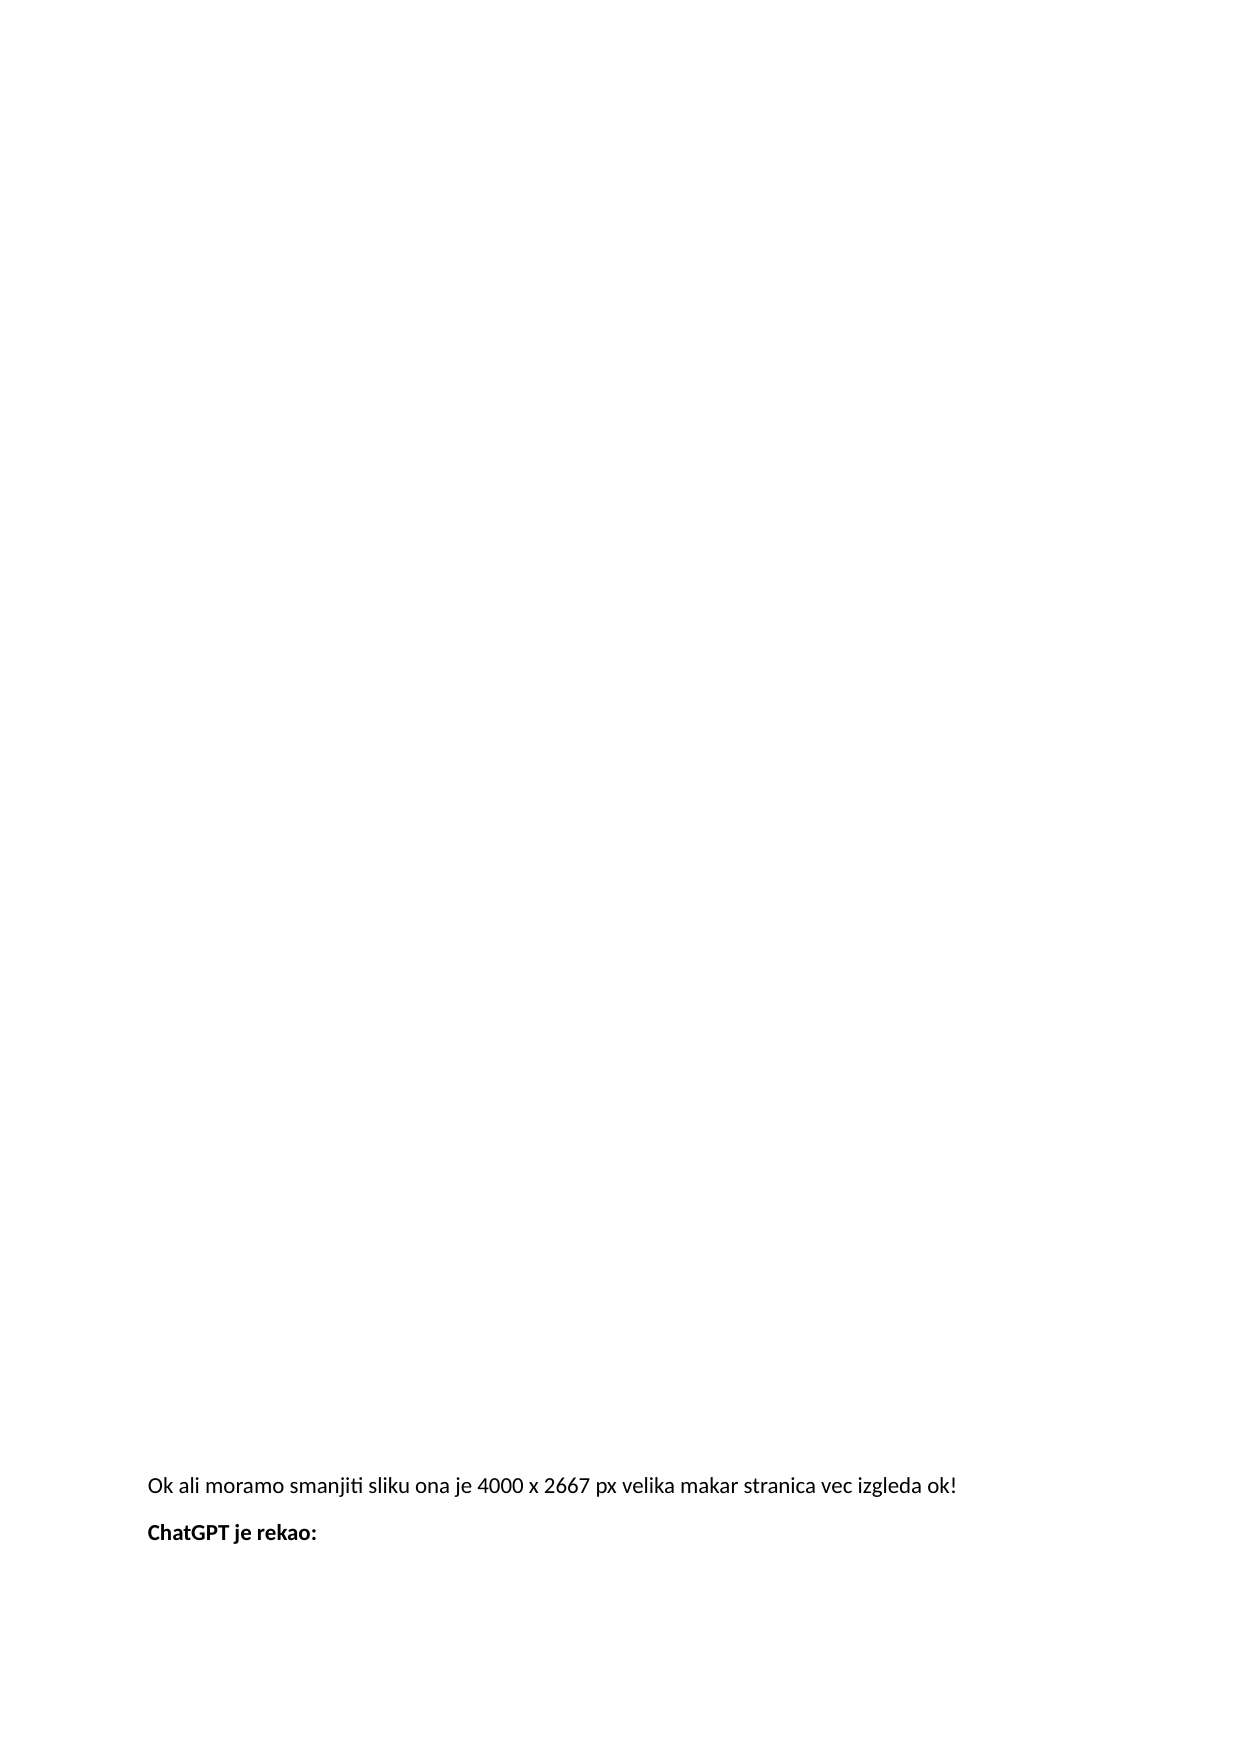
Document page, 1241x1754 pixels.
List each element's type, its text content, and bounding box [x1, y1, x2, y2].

text ChatGPT je rekao: [148, 1518, 1093, 1546]
text Ok ali moramo smanjiti sliku ona je 4000 x 2667 px velika makar stranica vec izgleda ok! [148, 1471, 1093, 1499]
